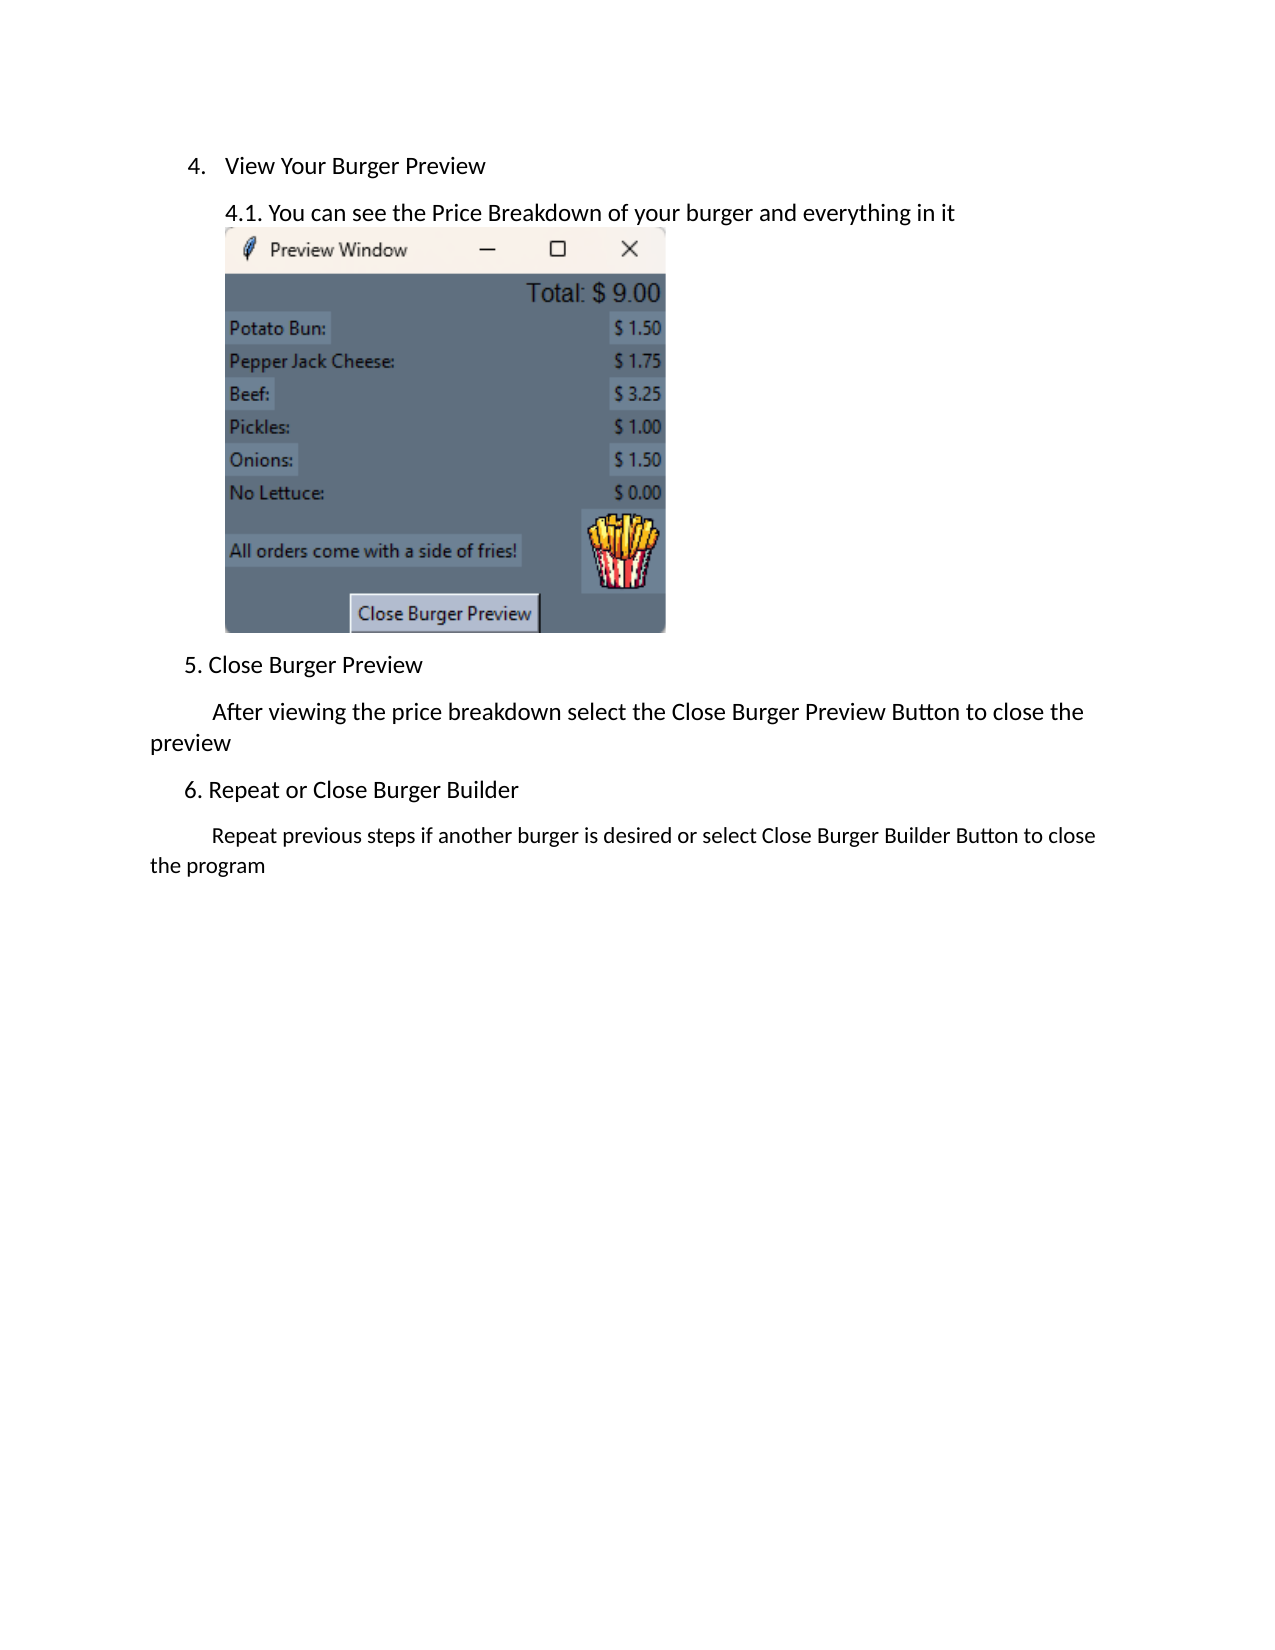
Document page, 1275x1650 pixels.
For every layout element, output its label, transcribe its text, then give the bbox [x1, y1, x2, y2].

text After viewing the price breakdown select the Close Burger Preview Button to close the preview [150, 696, 1125, 757]
picture [225, 227, 666, 633]
list View Your Burger Preview [187, 150, 1125, 181]
text 5. Close Burger Preview [150, 649, 1125, 679]
text 6. Repeat or Close Burger Builder [150, 774, 1125, 804]
text Repeat previous steps if another burger is desired or select Close Burger Builder Button to close the program [150, 821, 1125, 879]
